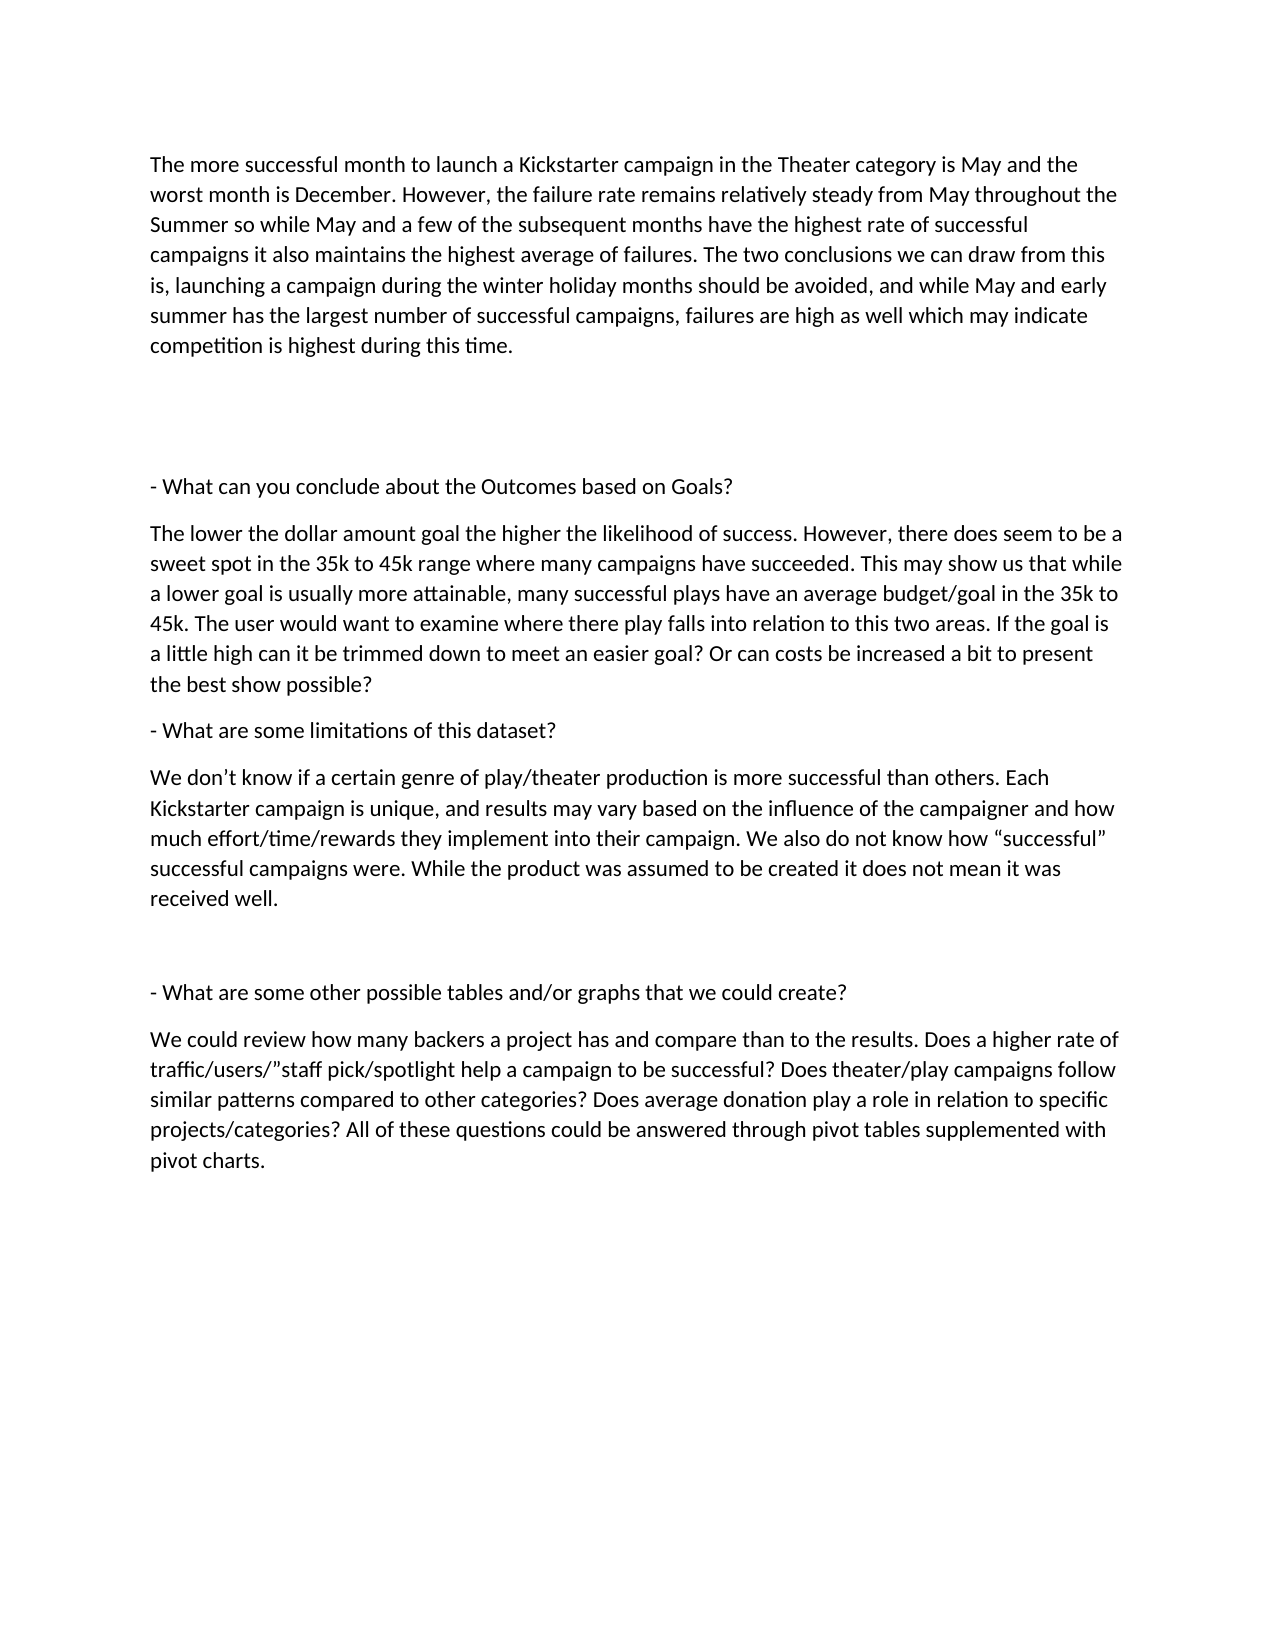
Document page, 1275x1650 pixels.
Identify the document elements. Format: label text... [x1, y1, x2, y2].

text - What can you conclude about the Outcomes based on Goals? [150, 472, 1125, 500]
text - What are some limitations of this dataset? [150, 717, 1125, 745]
text - What are some other possible tables and/or graphs that we could create? [150, 978, 1125, 1006]
text The more successful month to launch a Kickstarter campaign in the Theater category is May and the worst month is December. However, the failure rate remains relatively steady from May throughout the Summer so while May and a few of the subsequent months have the highest rate of successful campaigns it also maintains the highest average of failures. The two conclusions we can draw from this is, launching a campaign during the winter holiday months should be avoided, and while May and early summer has the largest number of successful campaigns, failures are high as well which may indicate competition is highest during this time. [150, 150, 1125, 359]
text We could review how many backers a project has and compare than to the results. Does a higher rate of traffic/users/”staff pick/spotlight help a campaign to be successful? Does theater/play campaigns follow similar patterns compared to other categories? Does average donation play a role in relation to specific projects/categories? All of these questions could be answered through pivot tables supplemented with pivot charts. [150, 1025, 1125, 1174]
text We don’t know if a certain genre of play/theater production is more successful than others. Each Kickstarter campaign is unique, and results may vary based on the influence of the campaigner and how much effort/time/rewards they implement into their campaign. We also do not know how “successful” successful campaigns were. While the product was assumed to be created it does not mean it was received well. [150, 763, 1125, 912]
text The lower the dollar amount goal the higher the likelihood of success. However, there does seem to be a sweet spot in the 35k to 45k range where many campaigns have succeeded. This may show us that while a lower goal is usually more attainable, many successful plays have an average budget/goal in the 35k to 45k. The user would want to examine where there play falls into relation to this two areas. If the goal is a little high can it be trimmed down to meet an easier goal? Or can costs be increased a bit to present the best show possible? [150, 519, 1125, 698]
